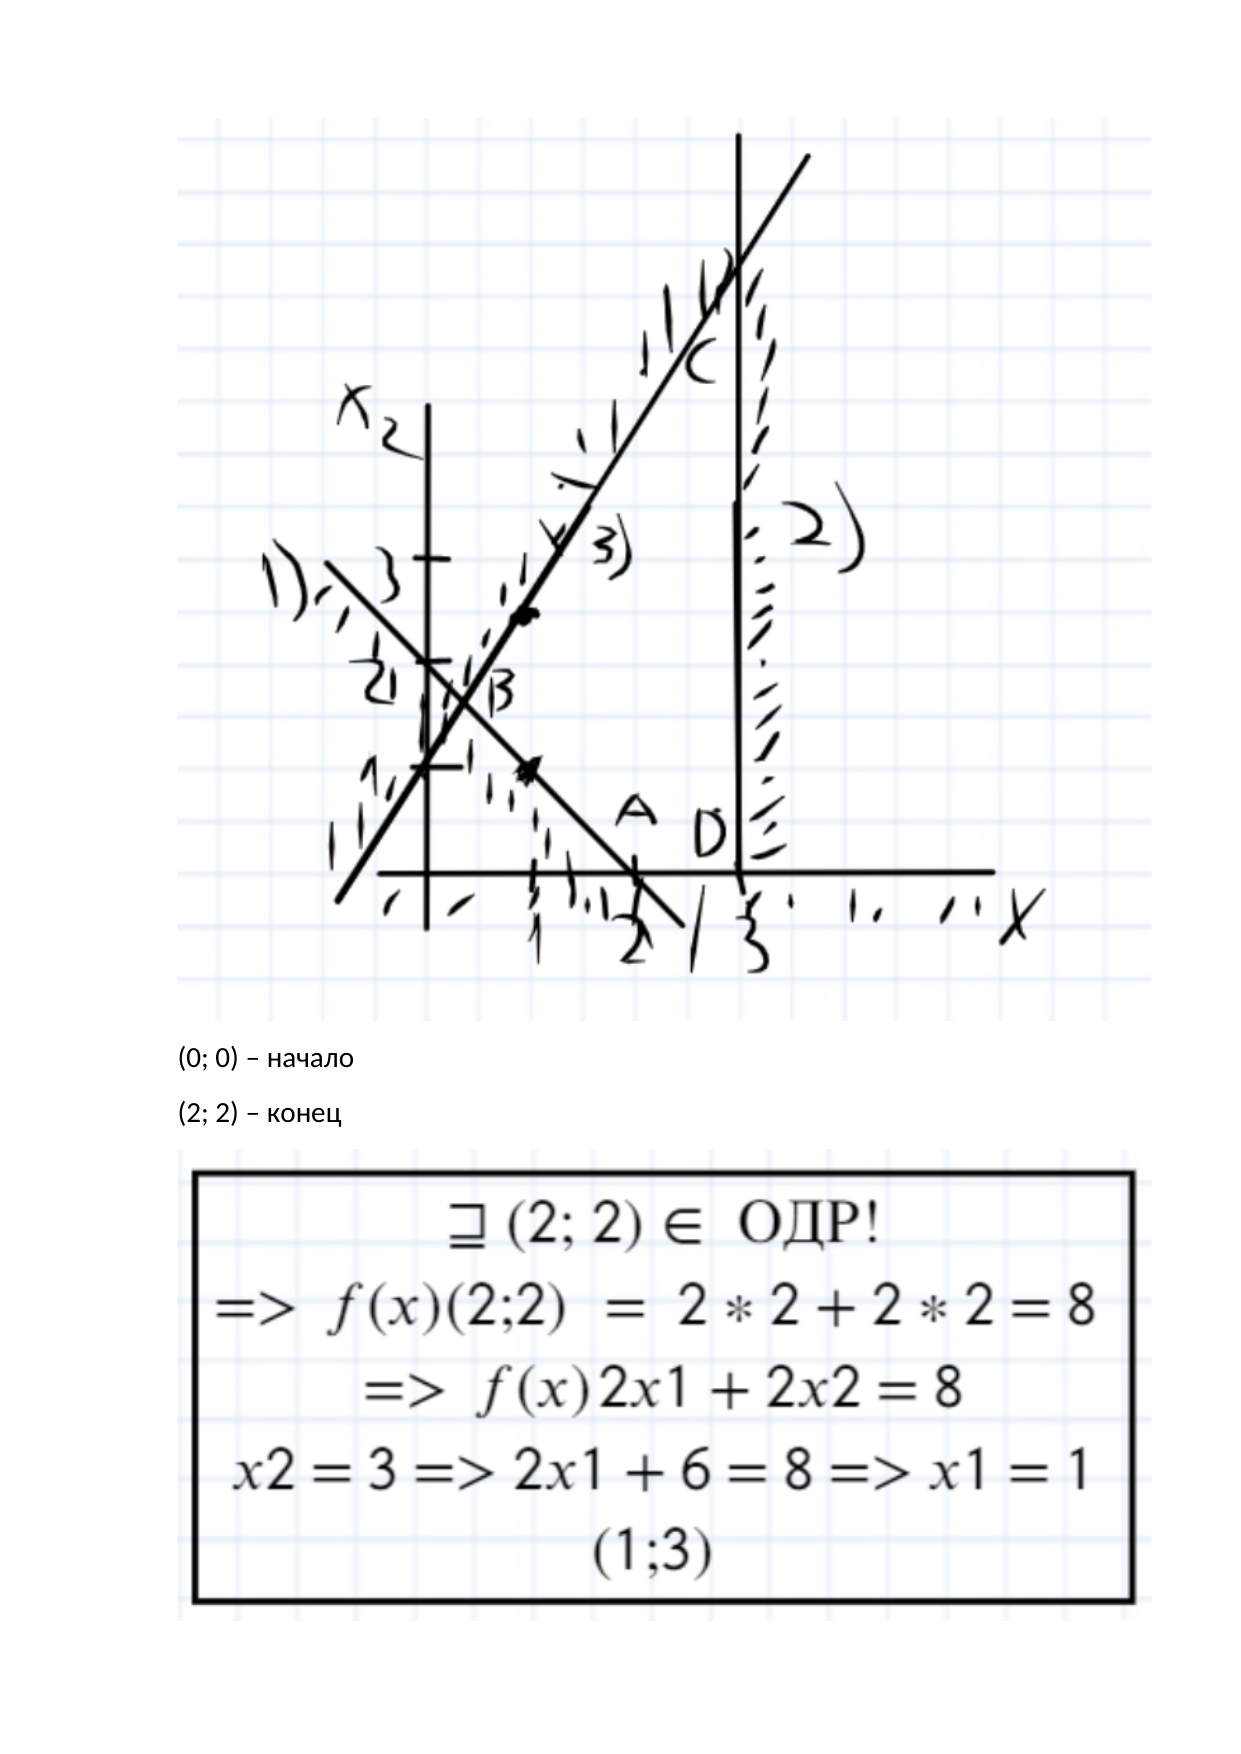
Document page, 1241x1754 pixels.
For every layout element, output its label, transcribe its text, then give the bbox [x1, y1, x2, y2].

text (2; 2) – конец [177, 1094, 1152, 1130]
picture [177, 118, 1152, 1021]
picture [177, 1149, 1152, 1621]
text (0; 0) – начало [177, 1039, 1152, 1075]
